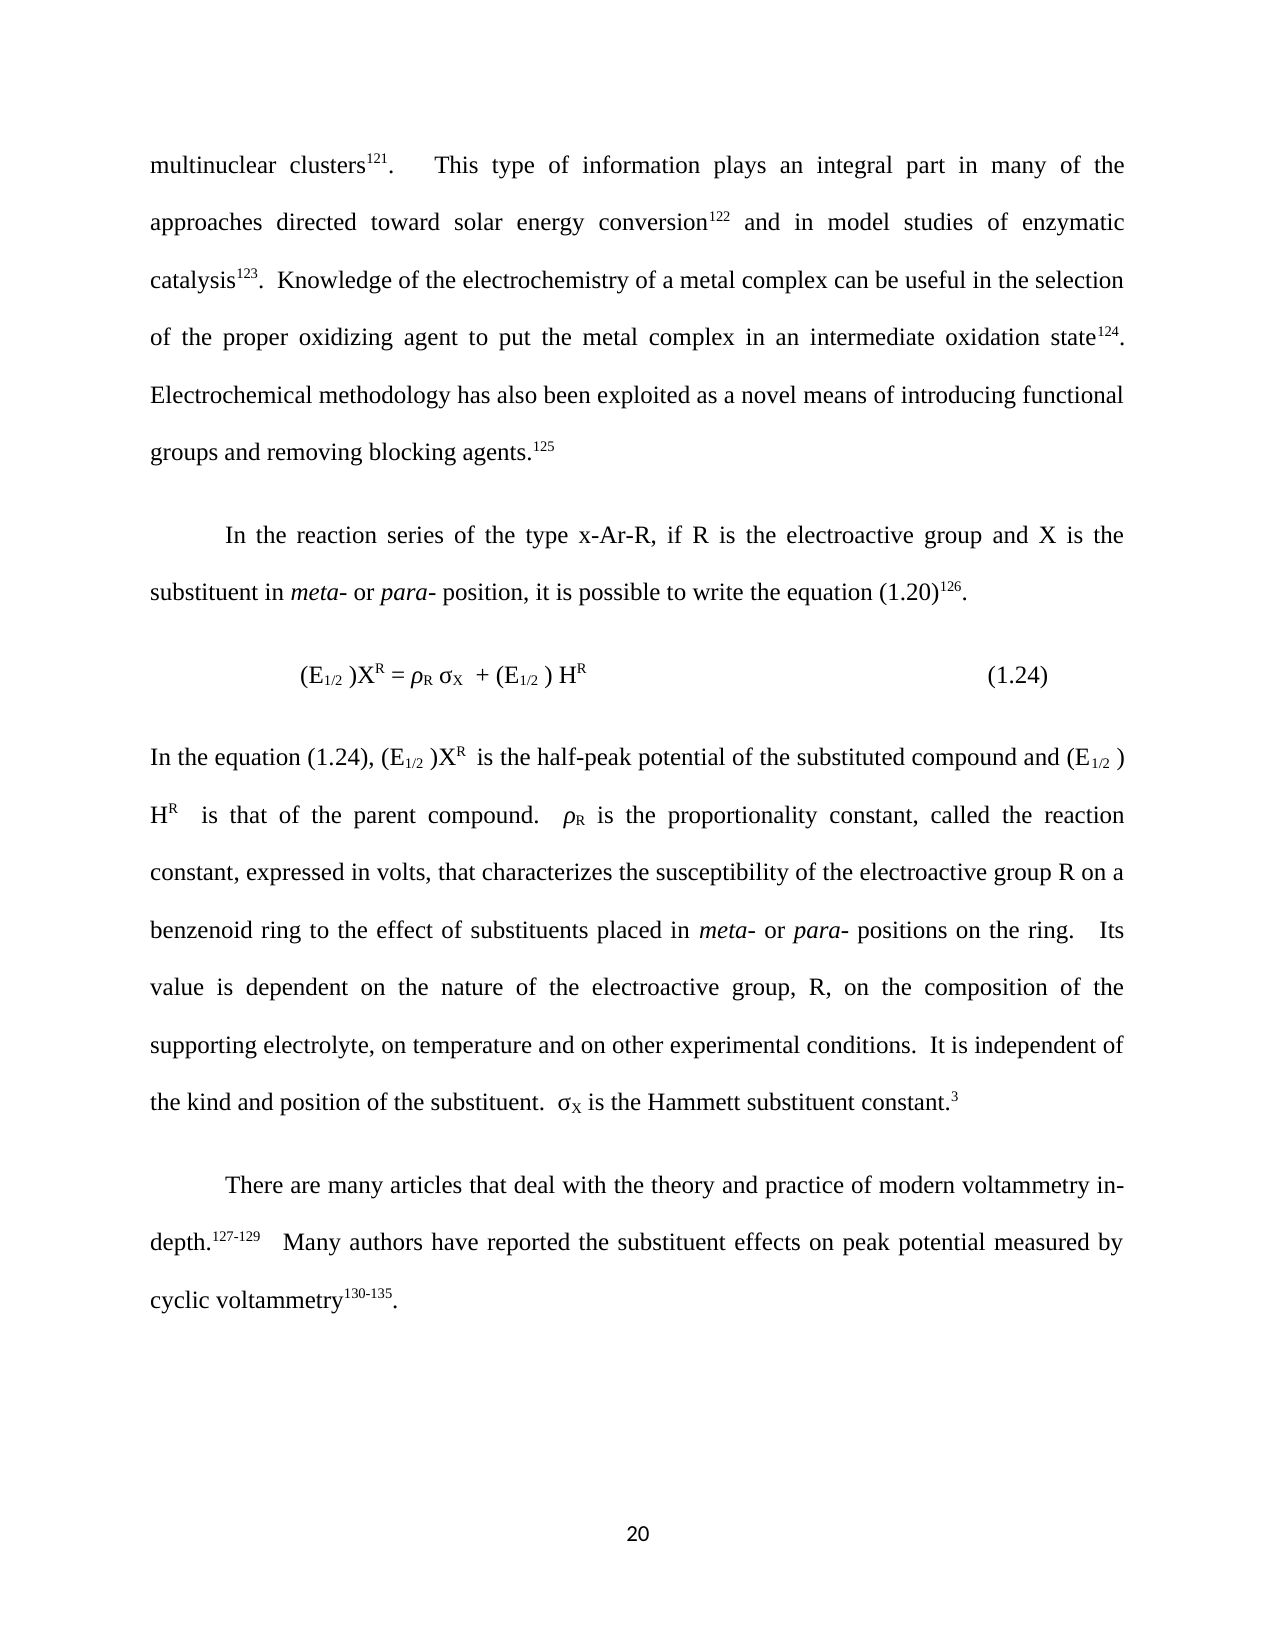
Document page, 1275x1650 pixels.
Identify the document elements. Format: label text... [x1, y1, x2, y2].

text (E1/2 )XR = ρR σX + (E1/2 ) HR (1.24) [150, 660, 1125, 689]
text There are many articles that deal with the theory and practice of modern voltammetry in-depth.127-129 Many authors have reported the substituent effects on peak potential measured by cyclic voltammetry130-135. [150, 1170, 1125, 1314]
text In the equation (1.24), (E1/2 )XR is the half-peak potential of the substituted compound and (E1/2 ) HR is that of the parent compound. ρR is the proportionality constant, called the reaction constant, expressed in volts, that characterizes the susceptibility of the electroactive group R on a benzenoid ring to the effect of substituents placed in meta- or para- positions on the ring. Its value is dependent on the nature of the electroactive group, R, on the composition of the supporting electrolyte, on temperature and on other experimental conditions. It is independent of the kind and position of the substituent. σX is the Hammett substituent constant.3 [150, 742, 1125, 1116]
text In the reaction series of the type x-Ar-R, if R is the electroactive group and X is the substituent in meta- or para- position, it is possible to write the equation (1.20)126. [150, 520, 1125, 606]
